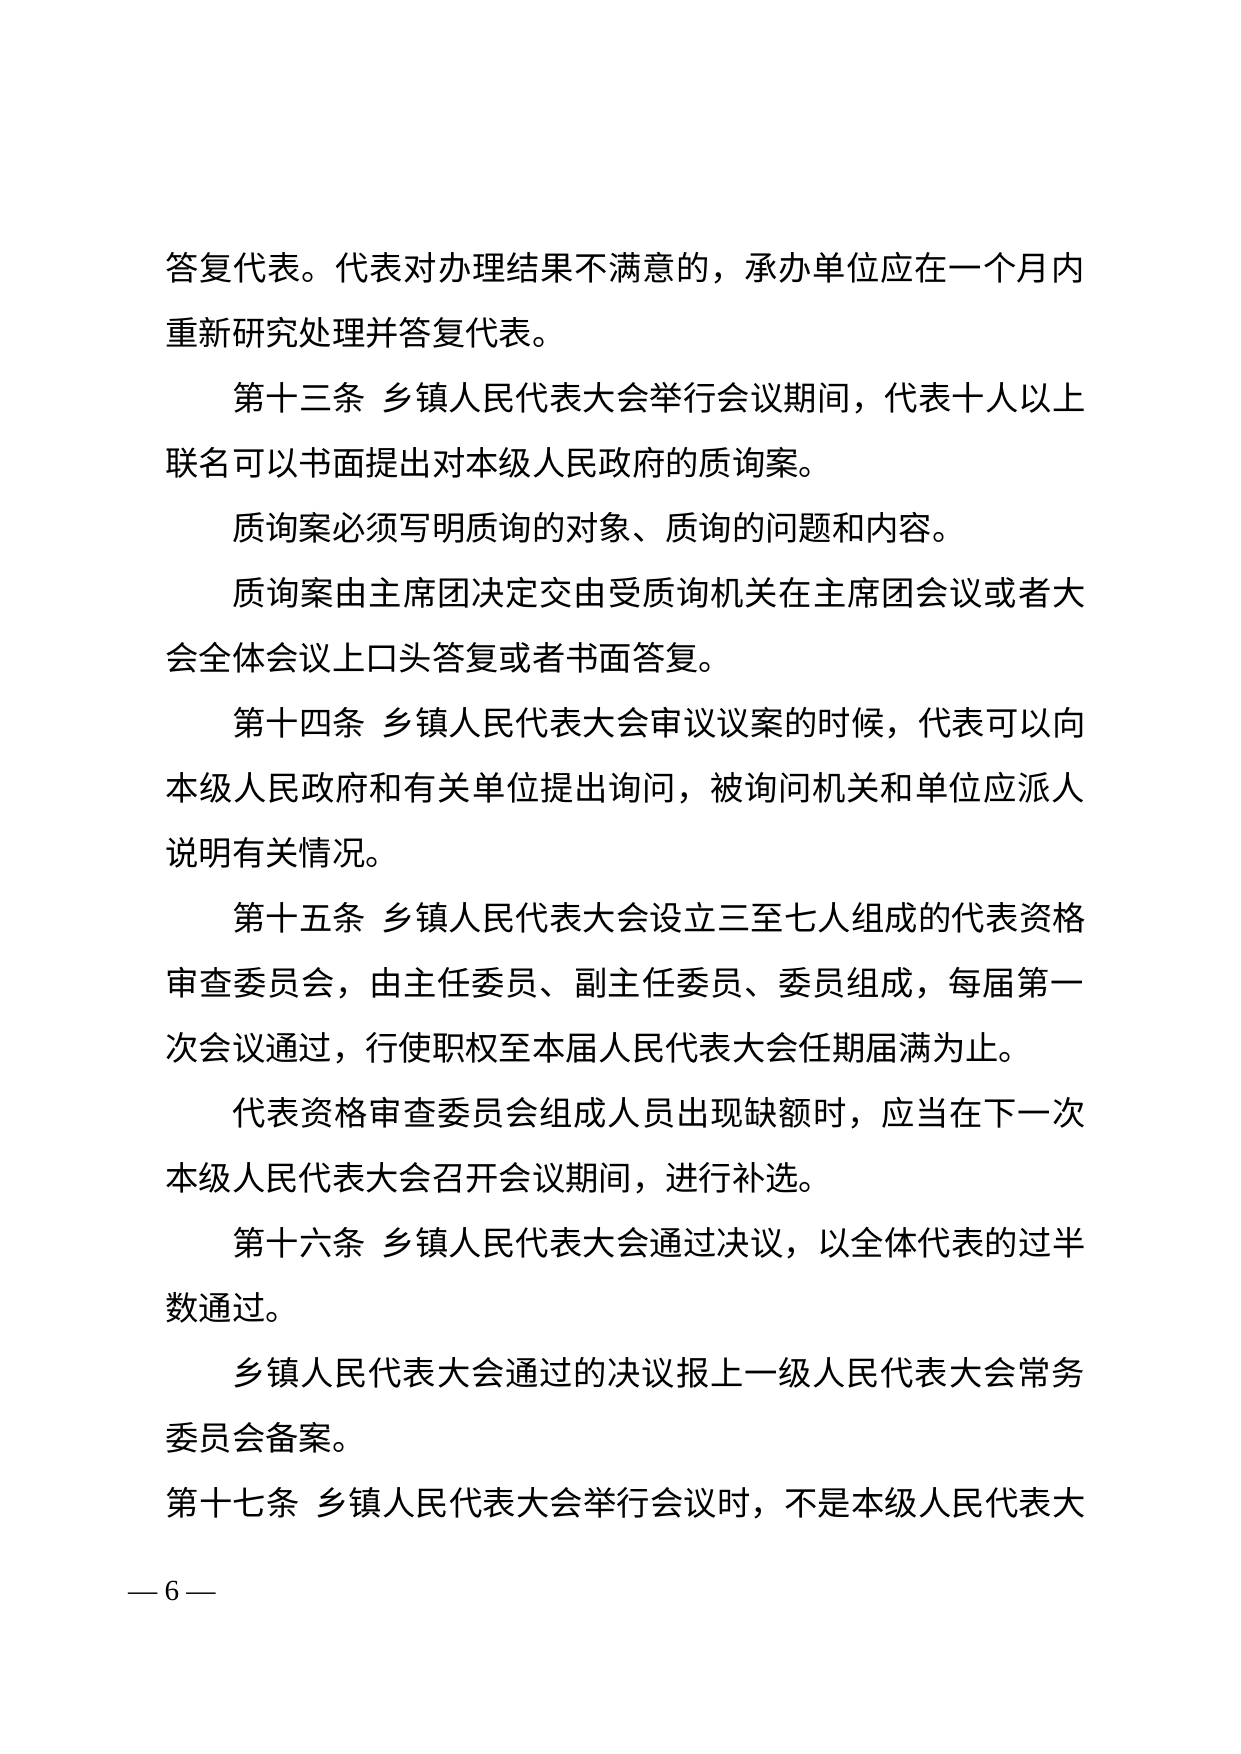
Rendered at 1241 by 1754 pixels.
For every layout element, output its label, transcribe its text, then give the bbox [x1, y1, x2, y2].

text 第十六条 乡镇人民代表大会通过决议，以全体代表的过半数通过。 [165, 1208, 1087, 1338]
text 代表资格审查委员会组成人员出现缺额时，应当在下一次本级人民代表大会召开会议期间，进行补选。 [165, 1078, 1087, 1208]
text 第十三条 乡镇人民代表大会举行会议期间，代表十人以上联名可以书面提出对本级人民政府的质询案。 [165, 363, 1087, 493]
text 质询案必须写明质询的对象、质询的问题和内容。 [165, 493, 1087, 558]
text 质询案由主席团决定交由受质询机关在主席团会议或者大会全体会议上口头答复或者书面答复。 [165, 558, 1087, 688]
text 第十四条 乡镇人民代表大会审议议案的时候，代表可以向本级人民政府和有关单位提出询问，被询问机关和单位应派人说明有关情况。 [165, 688, 1087, 883]
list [165, 1468, 1087, 1533]
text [165, 233, 1087, 363]
text 第十五条 乡镇人民代表大会设立三至七人组成的代表资格审查委员会，由主任委员、副主任委员、委员组成，每届第一次会议通过，行使职权至本届人民代表大会任期届满为止。 [165, 883, 1087, 1078]
text 乡镇人民代表大会通过的决议报上一级人民代表大会常务委员会备案。 [165, 1338, 1087, 1468]
